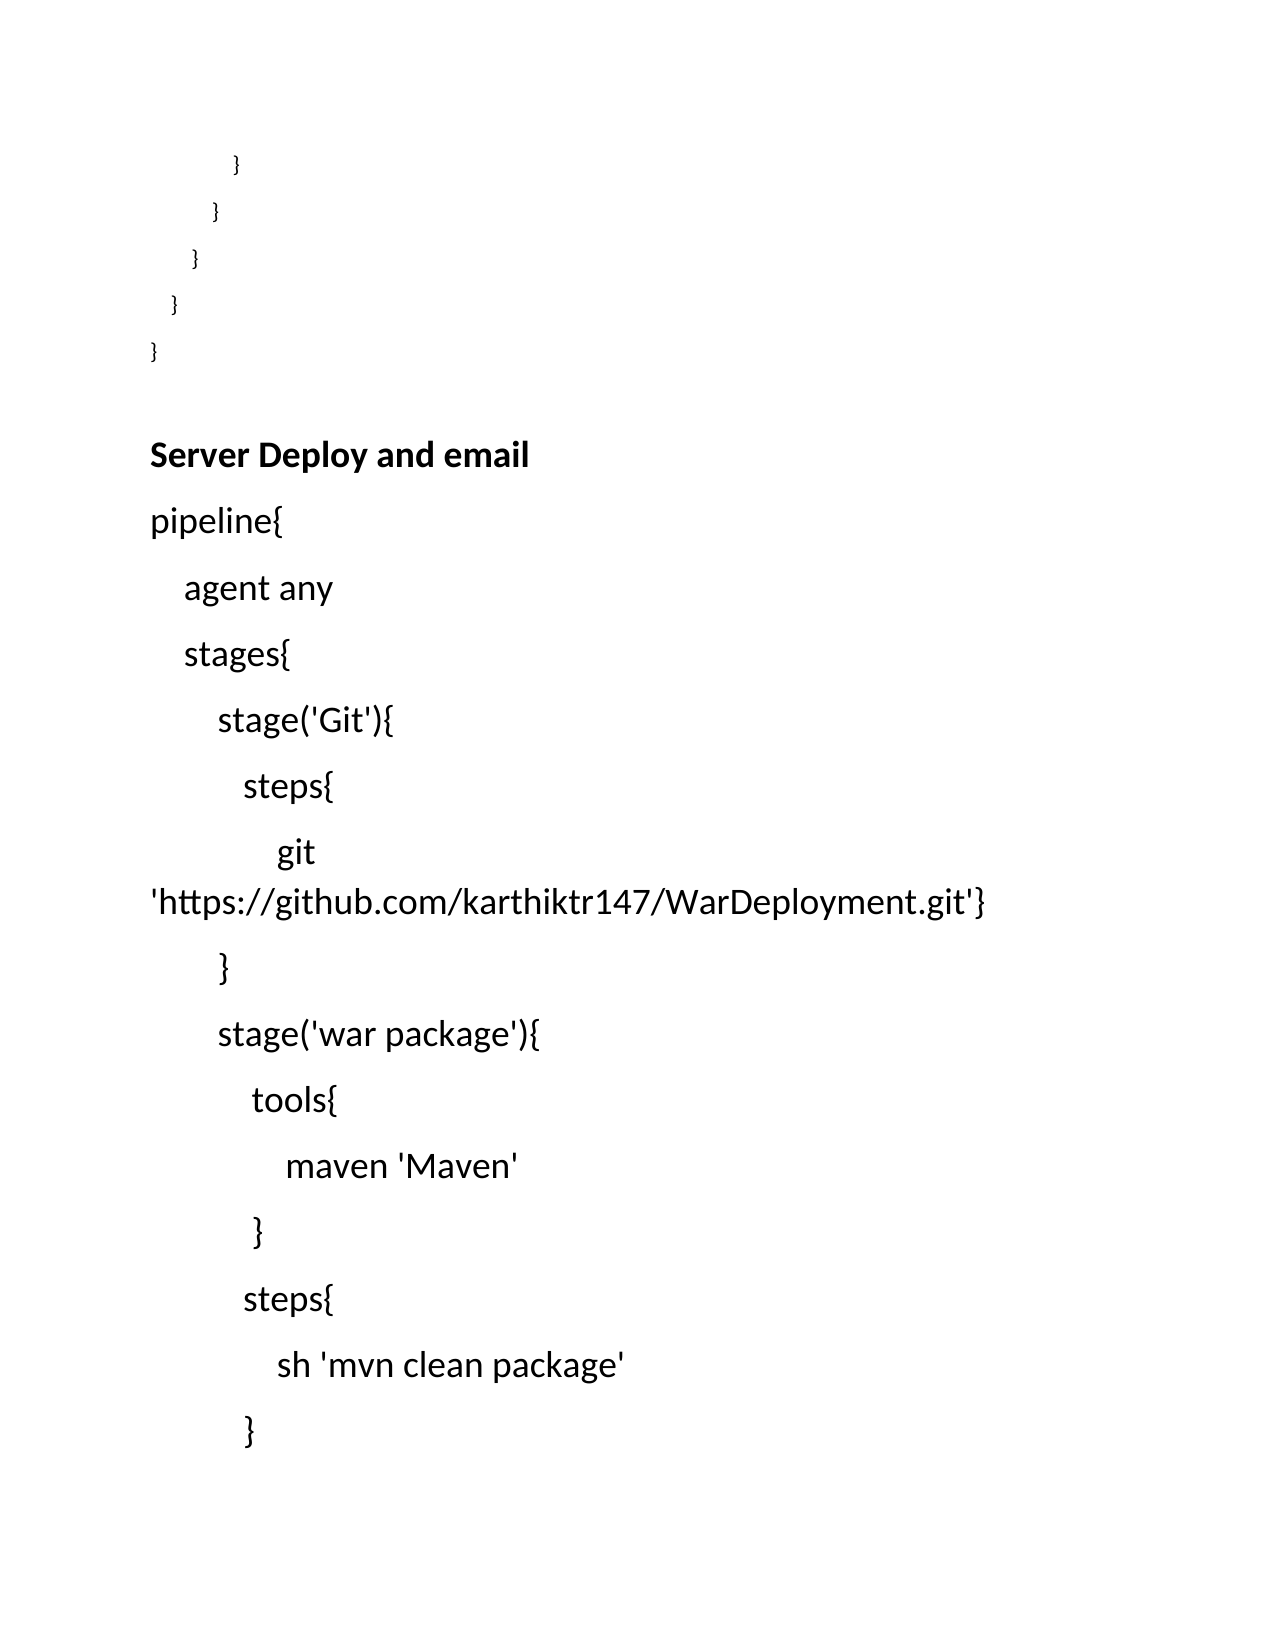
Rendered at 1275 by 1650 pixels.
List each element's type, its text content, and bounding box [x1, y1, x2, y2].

text } [150, 150, 1125, 178]
text sh 'mvn clean package' [150, 1341, 1125, 1386]
text } [150, 337, 1125, 366]
text steps{ [150, 762, 1125, 808]
text git 'https://github.com/karthiktr147/WarDeployment.git'} [150, 828, 1125, 923]
text } [150, 197, 1125, 225]
text agent any [150, 563, 1125, 609]
text steps{ [150, 1274, 1125, 1320]
text stage('Git'){ [150, 696, 1125, 742]
text pipeline{ [150, 497, 1125, 543]
text stage('war package'){ [150, 1010, 1125, 1056]
text } [150, 244, 1125, 272]
text } [150, 291, 1125, 319]
text } [150, 1407, 1125, 1453]
text tools{ [150, 1076, 1125, 1122]
text stages{ [150, 630, 1125, 676]
text } [150, 1208, 1125, 1254]
text maven 'Maven' [150, 1142, 1125, 1188]
text Server Deploy and email [150, 431, 1125, 477]
text } [150, 944, 1125, 989]
